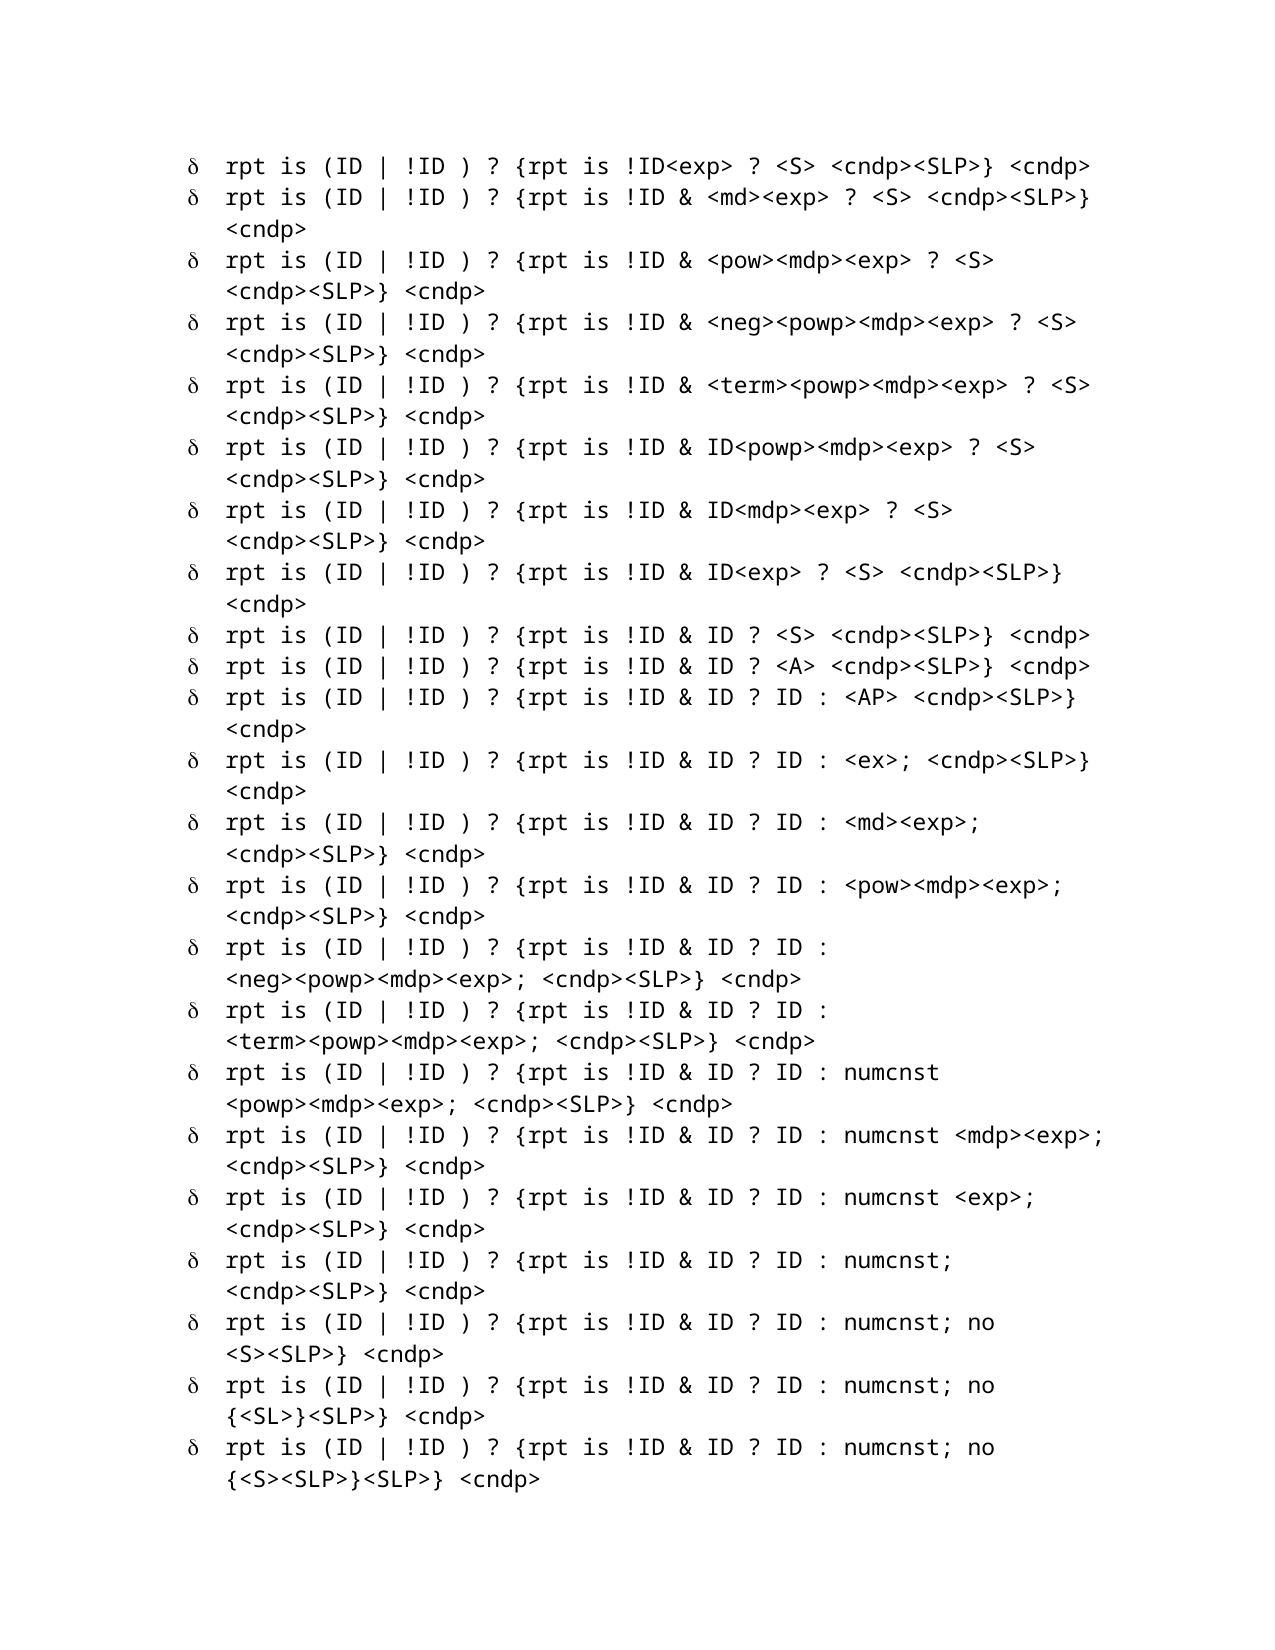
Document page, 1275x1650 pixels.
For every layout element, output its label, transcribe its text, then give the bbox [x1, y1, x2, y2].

list rpt is (ID | !ID ) ? {rpt is !ID & <neg><powp><mdp><exp> ? <S> <cndp><SLP>} <cndp> [187, 306, 1125, 369]
list rpt is (ID | !ID ) ? {rpt is !ID & ID ? ID : numcnst <exp>; <cndp><SLP>} <cndp> [187, 1181, 1125, 1244]
list rpt is (ID | !ID ) ? {rpt is !ID & ID ? ID : <md><exp>; <cndp><SLP>} <cndp> [187, 806, 1125, 869]
list rpt is (ID | !ID ) ? {rpt is !ID & ID ? ID : numcnst; no {<S><SLP>}<SLP>} <cndp> [187, 1431, 1125, 1494]
list rpt is (ID | !ID ) ? {rpt is !ID & ID ? ID : <ex>; <cndp><SLP>} <cndp> [187, 744, 1125, 806]
list rpt is (ID | !ID ) ? {rpt is !ID & <pow><mdp><exp> ? <S> <cndp><SLP>} <cndp> [187, 244, 1125, 306]
list rpt is (ID | !ID ) ? {rpt is !ID & <md><exp> ? <S> <cndp><SLP>} <cndp> [187, 181, 1125, 244]
list rpt is (ID | !ID ) ? {rpt is !ID & ID ? ID : <neg><powp><mdp><exp>; <cndp><SLP>} <cndp> [187, 931, 1125, 994]
list rpt is (ID | !ID ) ? {rpt is !ID & ID ? <S> <cndp><SLP>} <cndp> [187, 619, 1125, 650]
list rpt is (ID | !ID ) ? {rpt is !ID & ID ? ID : numcnst <mdp><exp>; <cndp><SLP>} <cndp> [187, 1119, 1125, 1181]
list rpt is (ID | !ID ) ? {rpt is !ID & ID ? ID : numcnst <powp><mdp><exp>; <cndp><SLP>} <cndp> [187, 1056, 1125, 1119]
list rpt is (ID | !ID ) ? {rpt is !ID & ID ? ID : numcnst; no <S><SLP>} <cndp> [187, 1306, 1125, 1369]
list rpt is (ID | !ID ) ? {rpt is !ID & ID<powp><mdp><exp> ? <S> <cndp><SLP>} <cndp> [187, 431, 1125, 494]
list rpt is (ID | !ID ) ? {rpt is !ID & ID<mdp><exp> ? <S> <cndp><SLP>} <cndp> [187, 494, 1125, 556]
list rpt is (ID | !ID ) ? {rpt is !ID & ID ? ID : <AP> <cndp><SLP>} <cndp> [187, 681, 1125, 744]
list rpt is (ID | !ID ) ? {rpt is !ID & ID ? ID : numcnst; no {<SL>}<SLP>} <cndp> [187, 1369, 1125, 1431]
list rpt is (ID | !ID ) ? {rpt is !ID & ID ? ID : <term><powp><mdp><exp>; <cndp><SLP>} <cndp> [187, 994, 1125, 1056]
list rpt is (ID | !ID ) ? {rpt is !ID & ID ? ID : <pow><mdp><exp>; <cndp><SLP>} <cndp> [187, 869, 1125, 931]
list rpt is (ID | !ID ) ? {rpt is !ID<exp> ? <S> <cndp><SLP>} <cndp> [187, 150, 1125, 181]
list rpt is (ID | !ID ) ? {rpt is !ID & ID ? ID : numcnst; <cndp><SLP>} <cndp> [187, 1244, 1125, 1306]
list rpt is (ID | !ID ) ? {rpt is !ID & <term><powp><mdp><exp> ? <S> <cndp><SLP>} <cndp> [187, 369, 1125, 431]
list rpt is (ID | !ID ) ? {rpt is !ID & ID ? <A> <cndp><SLP>} <cndp> [187, 650, 1125, 681]
list rpt is (ID | !ID ) ? {rpt is !ID & ID<exp> ? <S> <cndp><SLP>} <cndp> [187, 556, 1125, 619]
